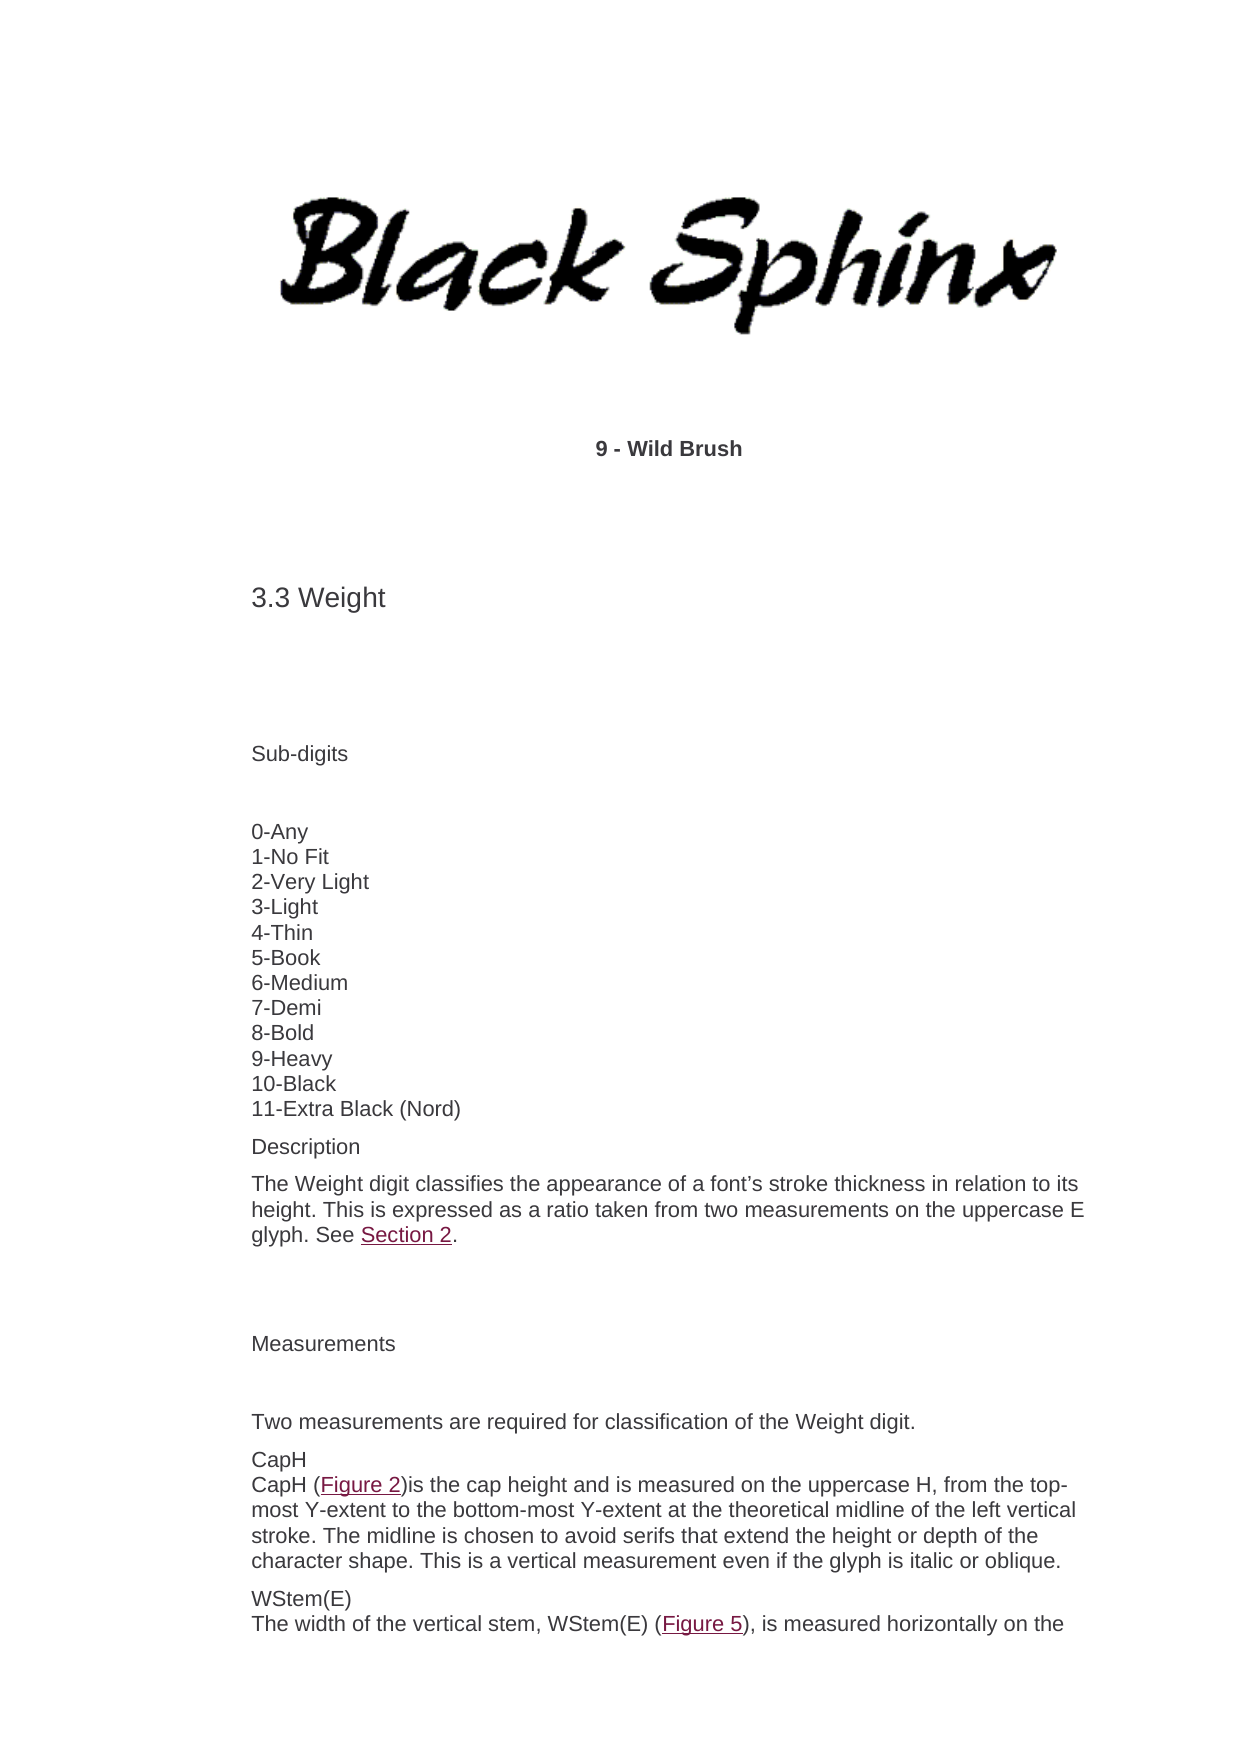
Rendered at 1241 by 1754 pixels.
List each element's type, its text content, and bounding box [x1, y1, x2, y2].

text 0-Any 1-No Fit 2-Very Light 3-Light 4-Thin 5-Book 6-Medium 7-Demi 8-Bold 9-Heavy 10-Black 11-Extra Black (Nord) [251, 819, 1087, 1121]
text The Weight digit classifies the appearance of a font’s stroke thickness in relation to its height. This is expressed as a ratio taken from two measurements on the uppercase E glyph. See Section 2. [251, 1171, 1087, 1247]
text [251, 1585, 1087, 1636]
subtitle Measurements [251, 1317, 1087, 1356]
subtitle 3.3 Weight [251, 581, 1087, 614]
subtitle Sub-digits [251, 727, 1087, 766]
text Two measurements are required for classification of the Weight digit. [251, 1409, 1087, 1434]
text CapH CapH (Figure 2)is the cap height and is measured on the uppercase H, from the top-most Y-extent to the bottom-most Y-extent at the theoretical midline of the left vertical stroke. The midline is chosen to avoid serifs that extend the height or depth of the character shape. This is a vertical measurement even if the glyph is italic or oblique. [251, 1447, 1087, 1573]
text Description [251, 1134, 1087, 1159]
picture [278, 193, 1060, 336]
text 9 - Wild Brush [251, 436, 1087, 461]
